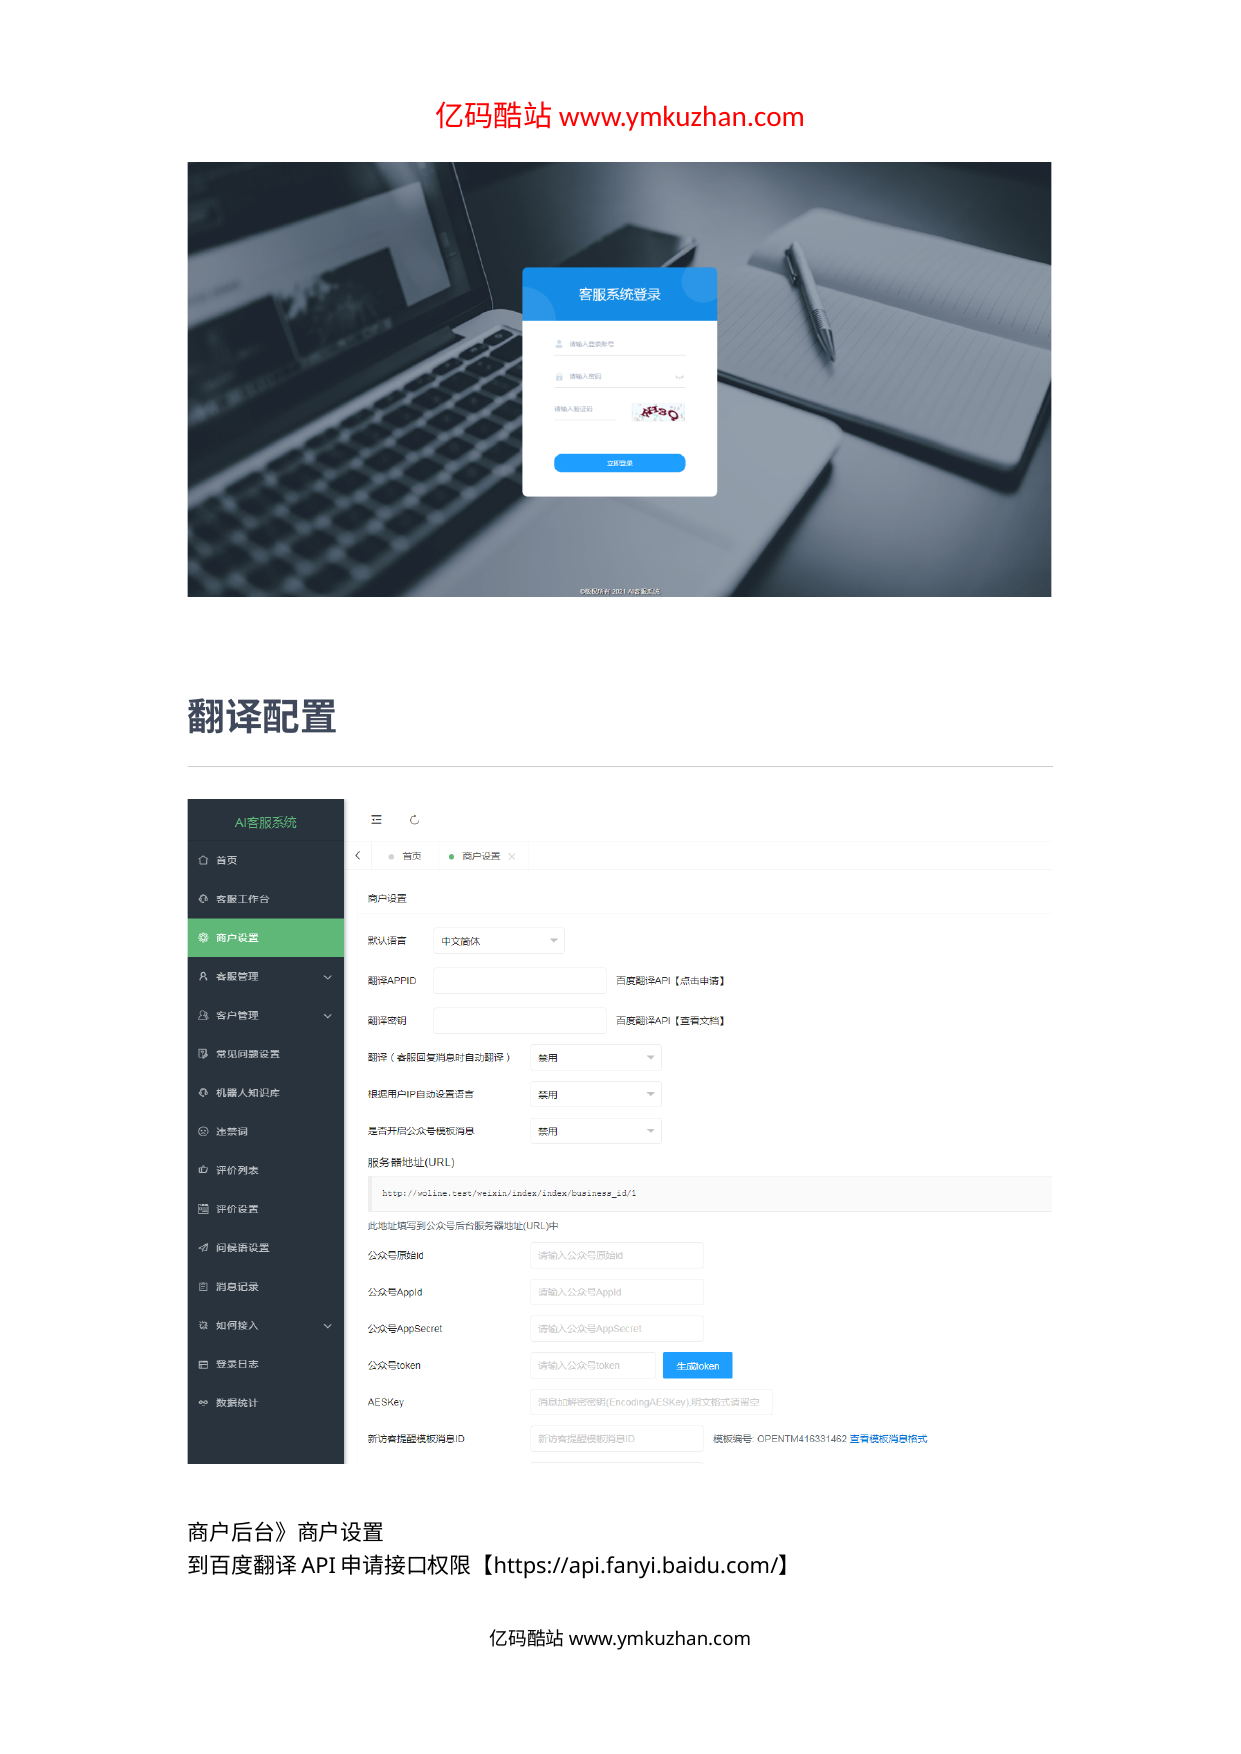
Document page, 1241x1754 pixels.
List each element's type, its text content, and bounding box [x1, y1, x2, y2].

picture [187, 162, 1052, 597]
text 到百度翻译API申请接口权限【https://api.fanyi.baidu.com/】 [187, 1547, 1053, 1580]
text 翻译配置 [187, 682, 1053, 767]
picture [187, 799, 1053, 1464]
text 商户后台》商户设置 [187, 1515, 1053, 1547]
